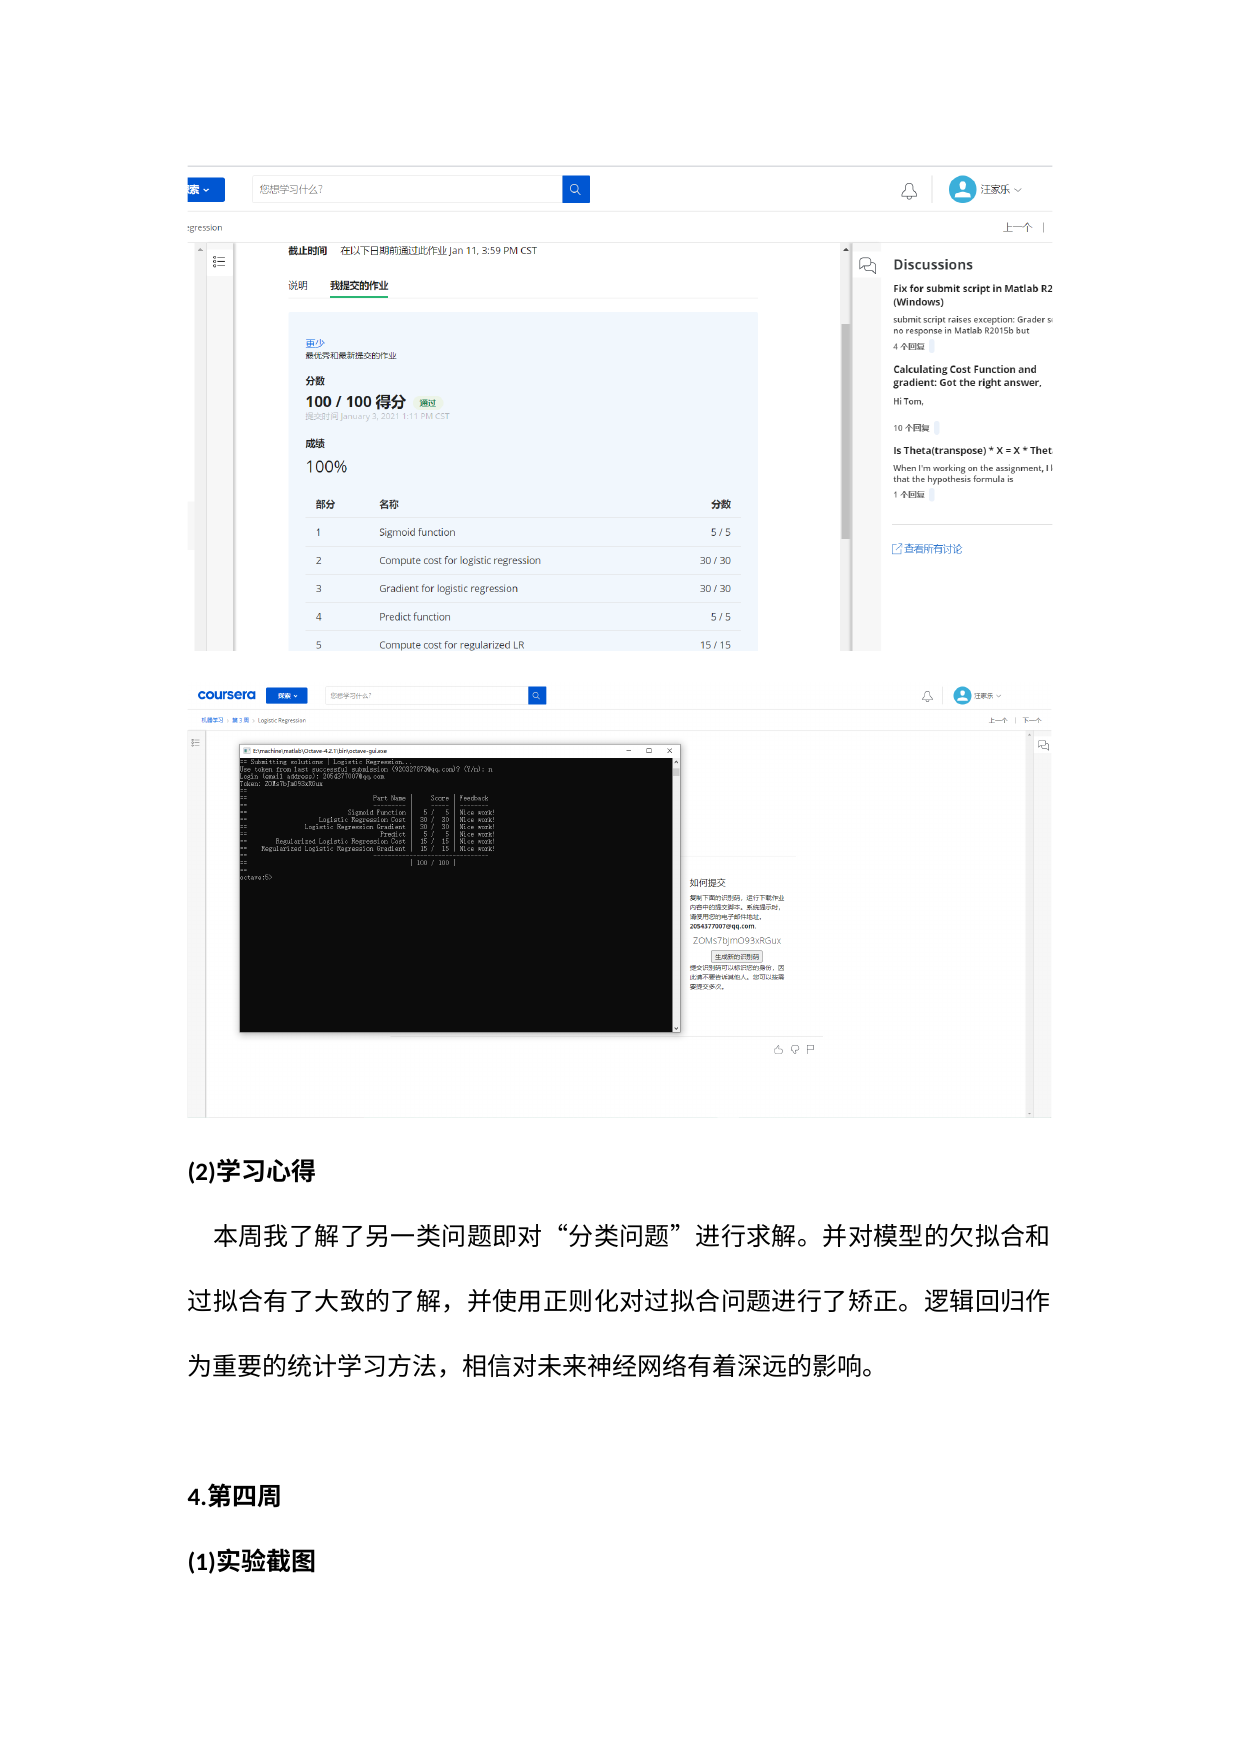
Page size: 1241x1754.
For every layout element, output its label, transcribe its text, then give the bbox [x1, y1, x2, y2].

list 本周我了解了另一类问题即对“分类问题”进行求解。并对模型的欠拟合和过拟合有了大致的了解，并使用正则化对过拟合问题进行了矫正。逻辑回归作为重要的统计学习方法，相信对未来神经网络有着深远的影响。 [187, 1202, 1053, 1397]
list (1)实验截图 [187, 1527, 1053, 1592]
picture [187, 162, 1053, 651]
picture [187, 682, 1052, 1118]
list 4.第四周 [187, 1462, 1053, 1527]
list (2)学习心得 [187, 1137, 1053, 1202]
